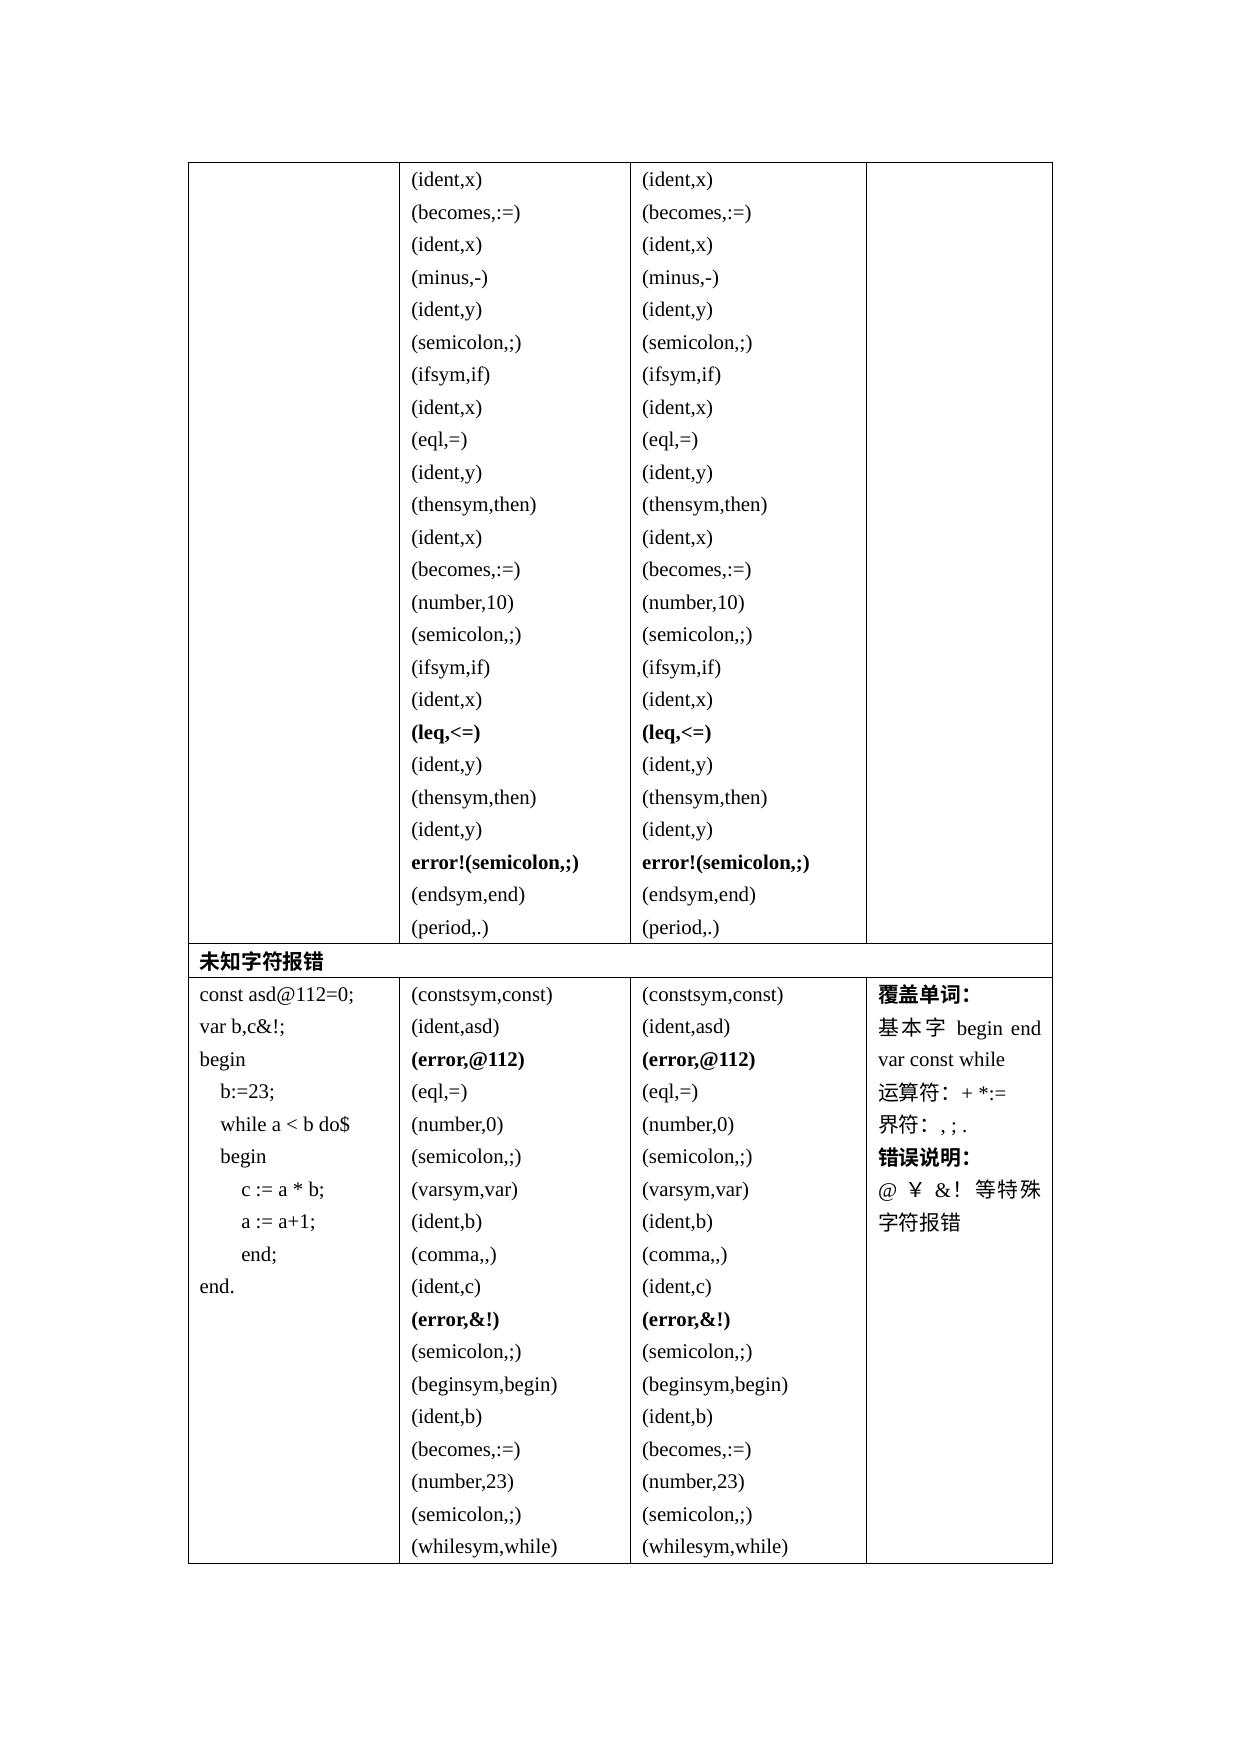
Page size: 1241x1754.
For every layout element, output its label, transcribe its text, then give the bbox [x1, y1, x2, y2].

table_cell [867, 978, 1052, 1563]
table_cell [189, 978, 399, 1563]
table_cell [189, 163, 399, 943]
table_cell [400, 163, 630, 943]
table_cell 未知字符报错 [189, 944, 1052, 977]
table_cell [867, 163, 1052, 943]
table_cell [400, 978, 630, 1563]
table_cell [631, 978, 866, 1563]
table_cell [631, 163, 866, 943]
